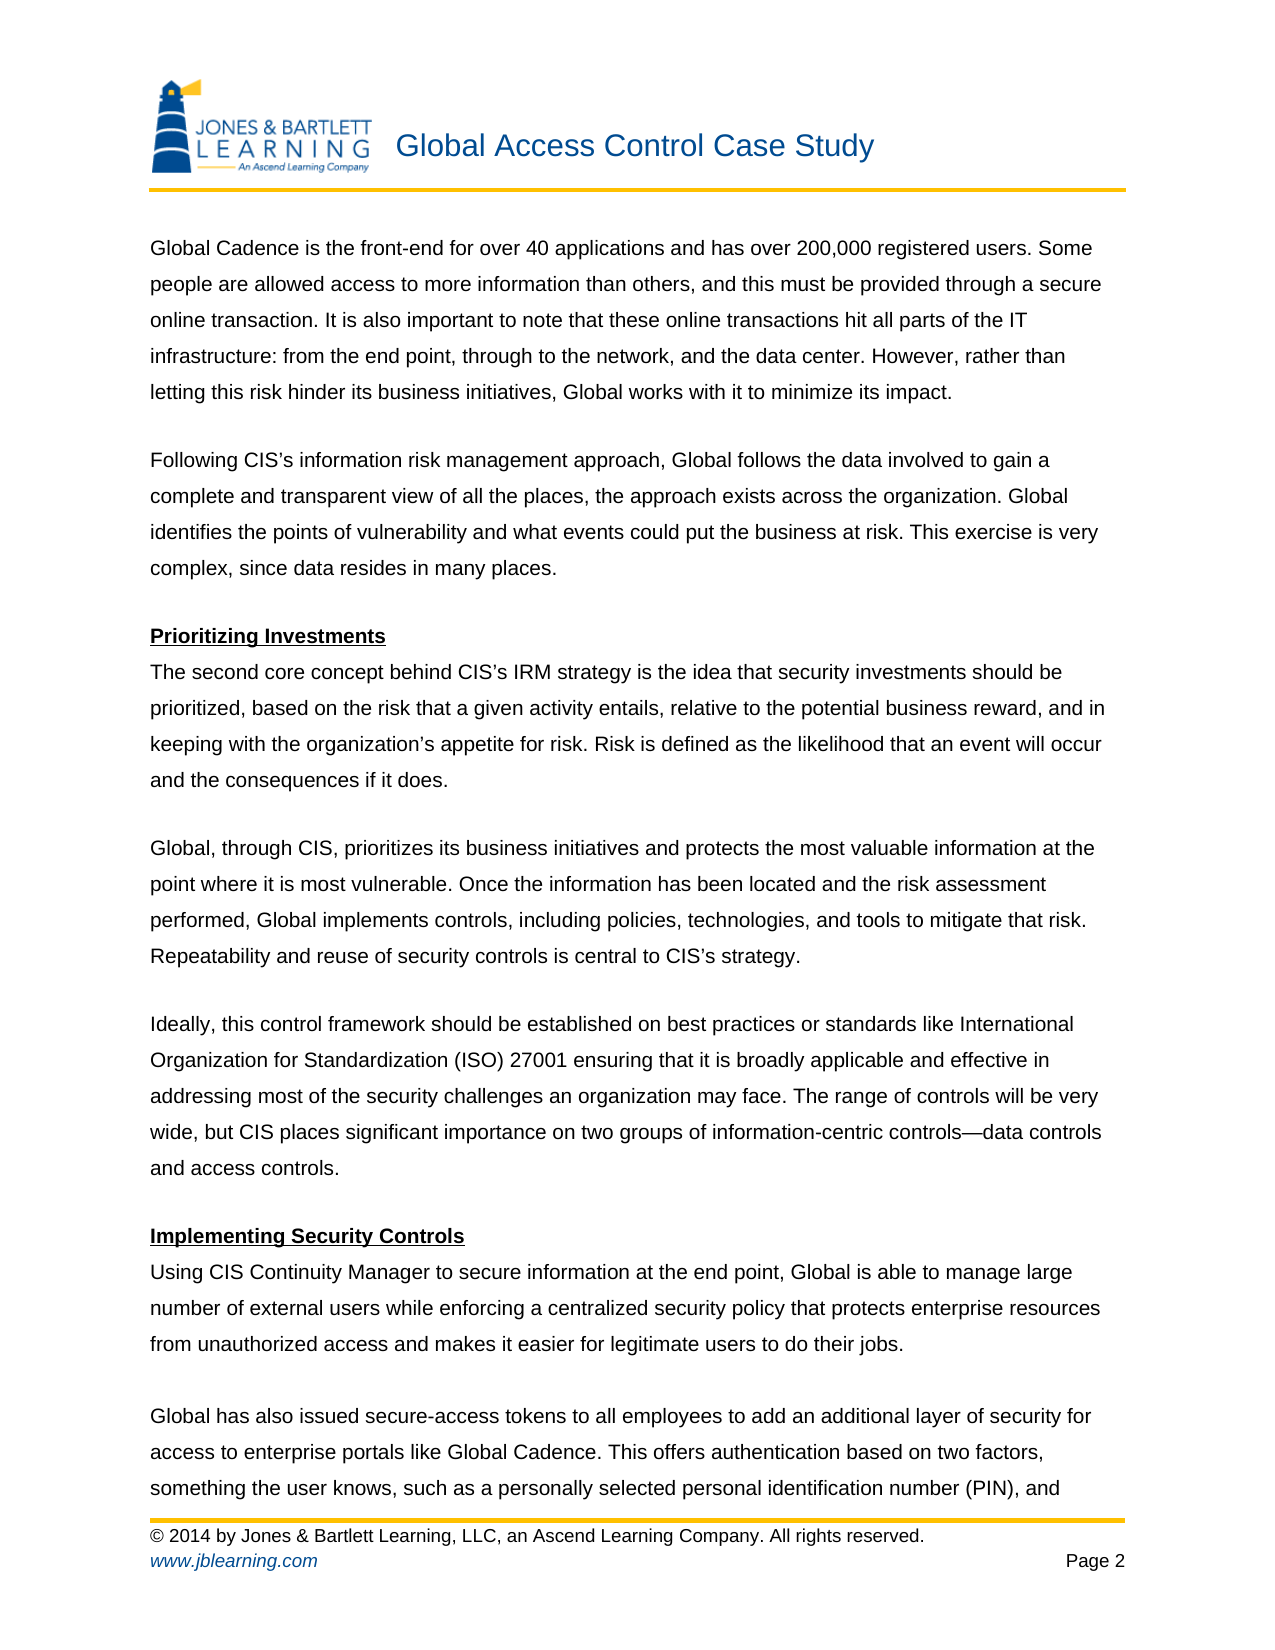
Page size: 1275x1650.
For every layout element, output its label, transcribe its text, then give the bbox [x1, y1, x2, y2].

text Global Cadence is the front-end for over 40 applications and has over 200,000 registered users. Some people are allowed access to more information than others, and this must be provided through a secure online transaction. It is also important to note that these online transactions hit all parts of the IT infrastructure: from the end point, through to the network, and the data center. However, rather than letting this risk hinder its business initiatives, Global works with it to minimize its impact. [150, 236, 1125, 404]
text Following CIS’s information risk management approach, Global follows the data involved to gain a complete and transparent view of all the places, the approach exists across the organization. Global identifies the points of vulnerability and what events could put the business at risk. This exercise is very complex, since data resides in many places. [150, 448, 1125, 580]
text The second core concept behind CIS’s IRM strategy is the idea that security investments should be prioritized, based on the risk that a given activity entails, relative to the potential business reward, and in keeping with the organization’s appetite for risk. Risk is defined as the likelihood that an event will occur and the consequences if it does. [150, 660, 1125, 792]
text Prioritizing Investments [150, 624, 1125, 648]
text Global, through CIS, prioritizes its business initiatives and protects the most valuable information at the point where it is most vulnerable. Once the information has been located and the risk assessment performed, Global implements controls, including policies, technologies, and tools to mitigate that risk. Repeatability and reuse of security controls is central to CIS’s strategy. [150, 836, 1125, 968]
text Ideally, this control framework should be established on best practices or standards like International Organization for Standardization (ISO) 27001 ensuring that it is broadly applicable and effective in addressing most of the security challenges an organization may face. The range of controls will be very wide, but CIS places significant importance on two groups of information-centric controls—data controls and access controls. [150, 1012, 1125, 1180]
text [150, 1404, 1125, 1500]
text Implementing Security Controls [150, 1224, 1125, 1248]
text Using CIS Continuity Manager to secure information at the end point, Global is able to manage large number of external users while enforcing a centralized security policy that protects enterprise resources from unauthorized access and makes it easier for legitimate users to do their jobs. [150, 1260, 1125, 1356]
